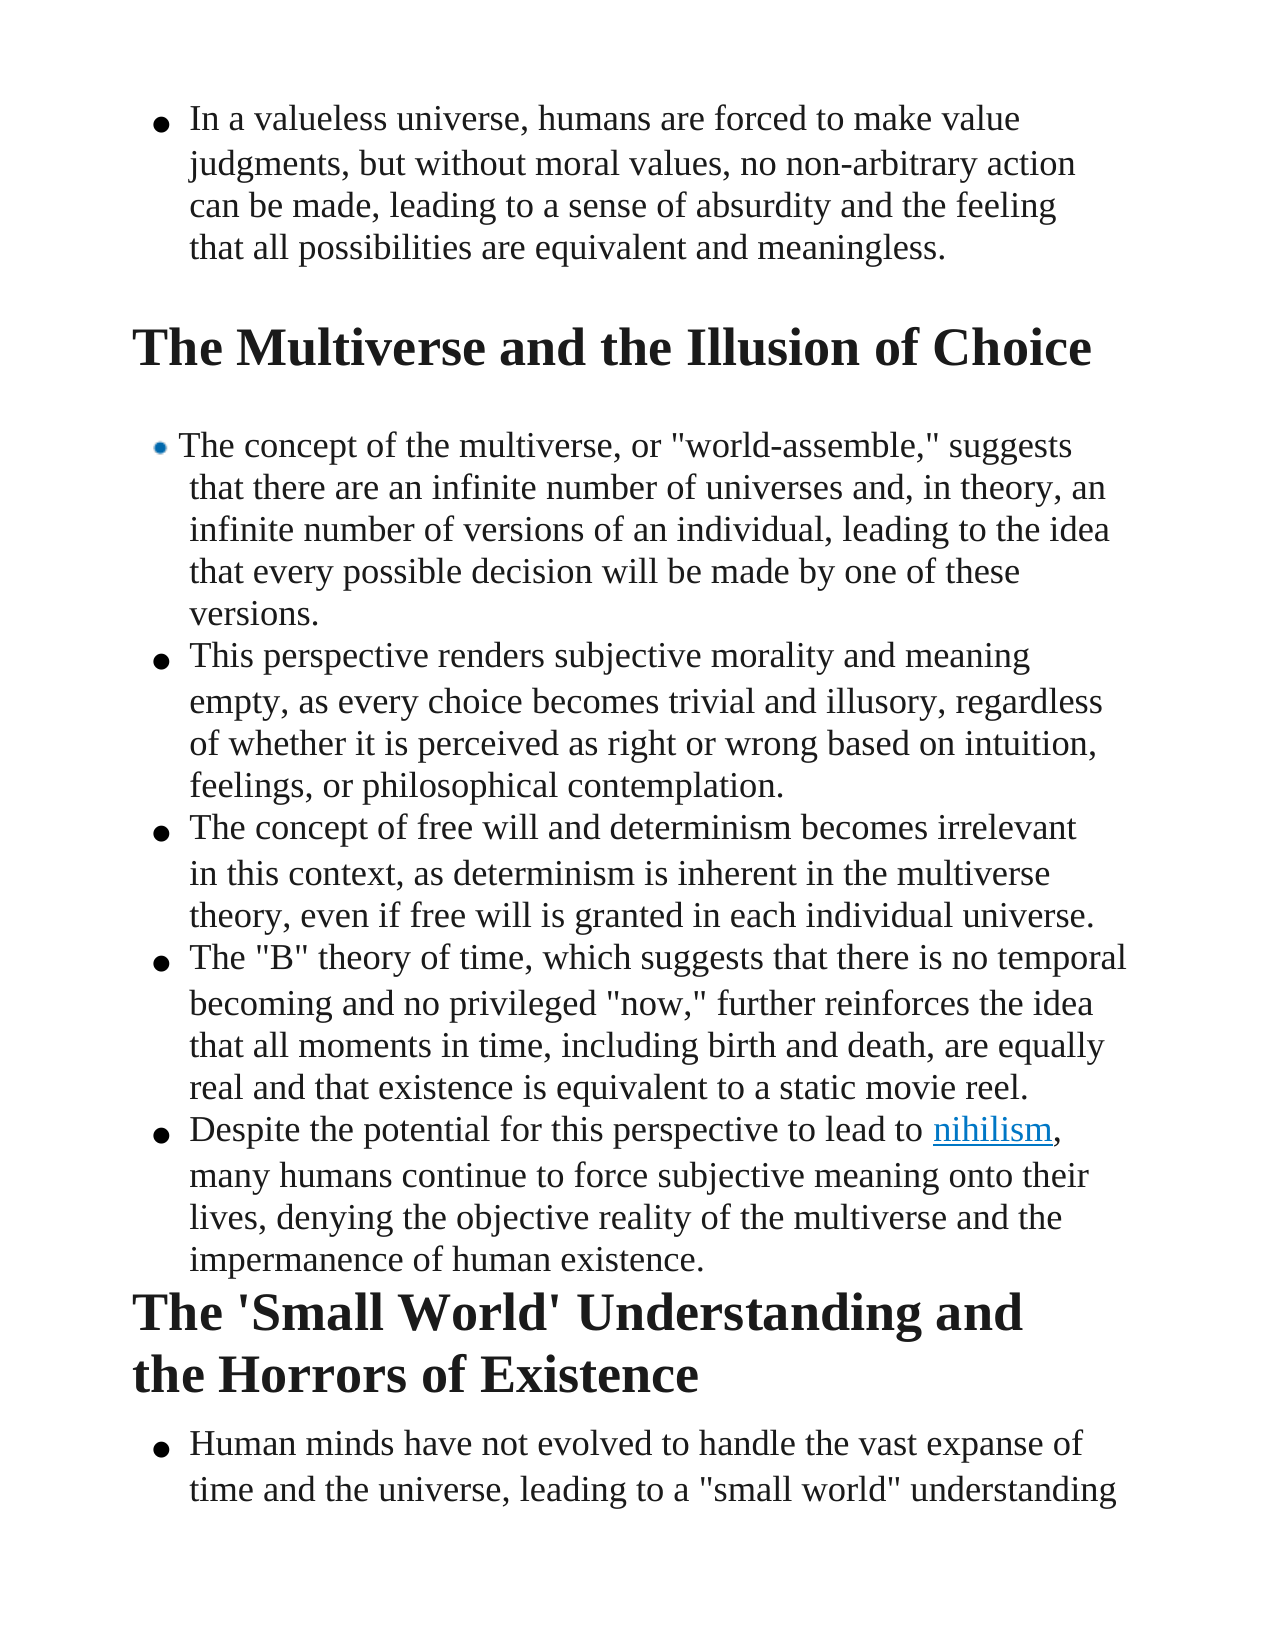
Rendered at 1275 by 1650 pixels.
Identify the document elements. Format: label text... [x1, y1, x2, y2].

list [152, 1422, 1123, 1509]
text The Multiverse and the Illusion of Choice [133, 315, 1141, 377]
text The concept of the multiverse, or "world-assemble," suggests [152, 423, 1141, 466]
list In a valueless universe, humans are forced to make value judgments, but without moral values, no non-arbitrary action can be made, leading to a sense of absurdity and the feeling that all possibilities are equivalent and meaningless. [152, 96, 1106, 268]
text that there are an infinite number of universes and, in theory, an infinite number of versions of an individual, leading to the idea that every possible decision will be made by one of these versions. [189, 466, 1134, 633]
text The 'Small World' Understanding and the Horrors of Existence [133, 1279, 1063, 1404]
list The concept of free will and determinism becomes irrelevant in this context, as determinism is inherent in the multiverse theory, even if free will is granted in each individual universe. [152, 806, 1114, 935]
list Despite the potential for this perspective to lead to nihilism, many humans continue to force subjective meaning onto their lives, denying the objective reality of the multiverse and the impermanence of human existence. [152, 1107, 1119, 1279]
list This perspective renders subjective morality and meaning empty, as every choice becomes trivial and illusory, regardless of whether it is perceived as right or wrong based on intuition, feelings, or philosophical contemplation. [152, 633, 1129, 805]
list The "B" theory of time, which suggests that there is no temporal becoming and no privileged "now," further reinforces the idea that all moments in time, including birth and death, are equally real and that existence is equivalent to a static movie reel. [152, 936, 1137, 1107]
picture [152, 438, 169, 458]
